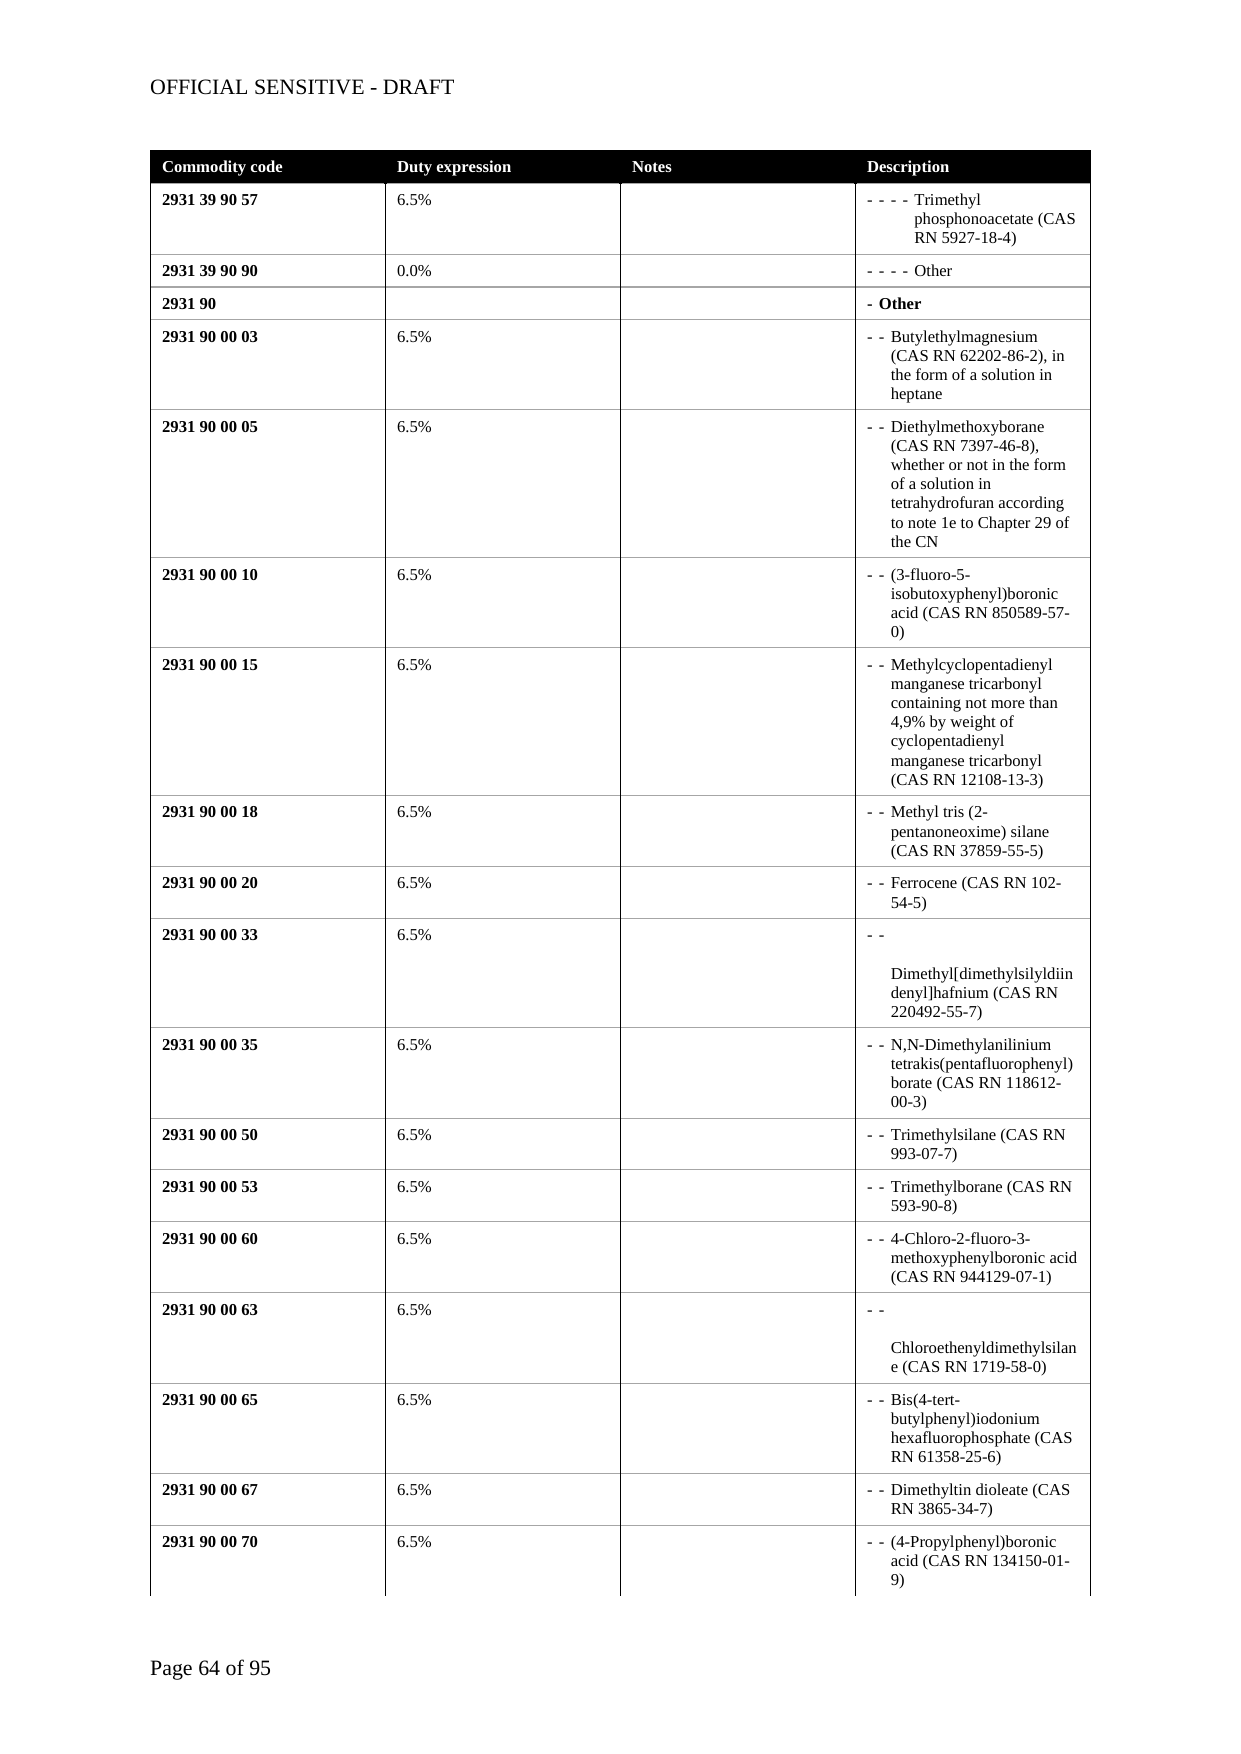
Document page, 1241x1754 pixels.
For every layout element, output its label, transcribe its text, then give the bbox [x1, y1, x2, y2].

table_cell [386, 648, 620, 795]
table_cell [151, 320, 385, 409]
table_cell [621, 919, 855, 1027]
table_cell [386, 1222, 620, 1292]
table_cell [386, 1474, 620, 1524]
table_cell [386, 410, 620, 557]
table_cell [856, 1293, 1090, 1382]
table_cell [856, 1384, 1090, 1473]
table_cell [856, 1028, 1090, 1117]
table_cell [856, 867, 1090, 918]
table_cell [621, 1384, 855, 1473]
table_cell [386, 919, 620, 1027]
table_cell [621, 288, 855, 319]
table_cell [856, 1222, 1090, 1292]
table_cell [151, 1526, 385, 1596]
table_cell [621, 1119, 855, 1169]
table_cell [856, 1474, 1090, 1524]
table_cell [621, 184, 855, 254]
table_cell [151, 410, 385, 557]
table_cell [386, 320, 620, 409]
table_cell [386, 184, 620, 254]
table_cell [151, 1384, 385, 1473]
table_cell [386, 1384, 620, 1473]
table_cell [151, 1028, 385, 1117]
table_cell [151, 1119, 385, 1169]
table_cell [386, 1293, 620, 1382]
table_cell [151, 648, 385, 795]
table_header Description [857, 151, 1090, 183]
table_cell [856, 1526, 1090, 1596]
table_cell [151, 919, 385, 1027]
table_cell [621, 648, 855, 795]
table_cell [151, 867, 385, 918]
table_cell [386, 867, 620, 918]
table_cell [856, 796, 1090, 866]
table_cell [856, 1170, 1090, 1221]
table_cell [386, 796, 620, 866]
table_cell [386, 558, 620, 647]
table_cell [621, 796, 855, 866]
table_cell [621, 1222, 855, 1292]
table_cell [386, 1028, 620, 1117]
table_header Notes [622, 151, 854, 183]
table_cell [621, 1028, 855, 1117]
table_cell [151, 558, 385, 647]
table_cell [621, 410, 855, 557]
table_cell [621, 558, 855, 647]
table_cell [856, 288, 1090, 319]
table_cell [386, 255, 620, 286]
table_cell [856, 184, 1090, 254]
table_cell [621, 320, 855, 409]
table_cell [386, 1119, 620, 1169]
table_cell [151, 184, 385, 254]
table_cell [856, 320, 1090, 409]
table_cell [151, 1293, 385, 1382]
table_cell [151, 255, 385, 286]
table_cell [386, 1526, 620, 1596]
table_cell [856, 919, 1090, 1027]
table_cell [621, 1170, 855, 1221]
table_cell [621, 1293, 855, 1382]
table_header Commodity code [151, 151, 384, 183]
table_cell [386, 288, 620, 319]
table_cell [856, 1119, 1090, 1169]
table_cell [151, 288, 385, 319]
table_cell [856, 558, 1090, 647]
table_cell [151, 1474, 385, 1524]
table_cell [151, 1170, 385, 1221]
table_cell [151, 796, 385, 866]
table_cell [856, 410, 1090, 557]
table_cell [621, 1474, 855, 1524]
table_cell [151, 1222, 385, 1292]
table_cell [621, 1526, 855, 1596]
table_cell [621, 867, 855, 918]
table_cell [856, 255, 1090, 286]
table_header Duty expression [387, 151, 619, 183]
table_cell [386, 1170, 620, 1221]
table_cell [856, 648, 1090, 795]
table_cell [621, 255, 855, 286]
